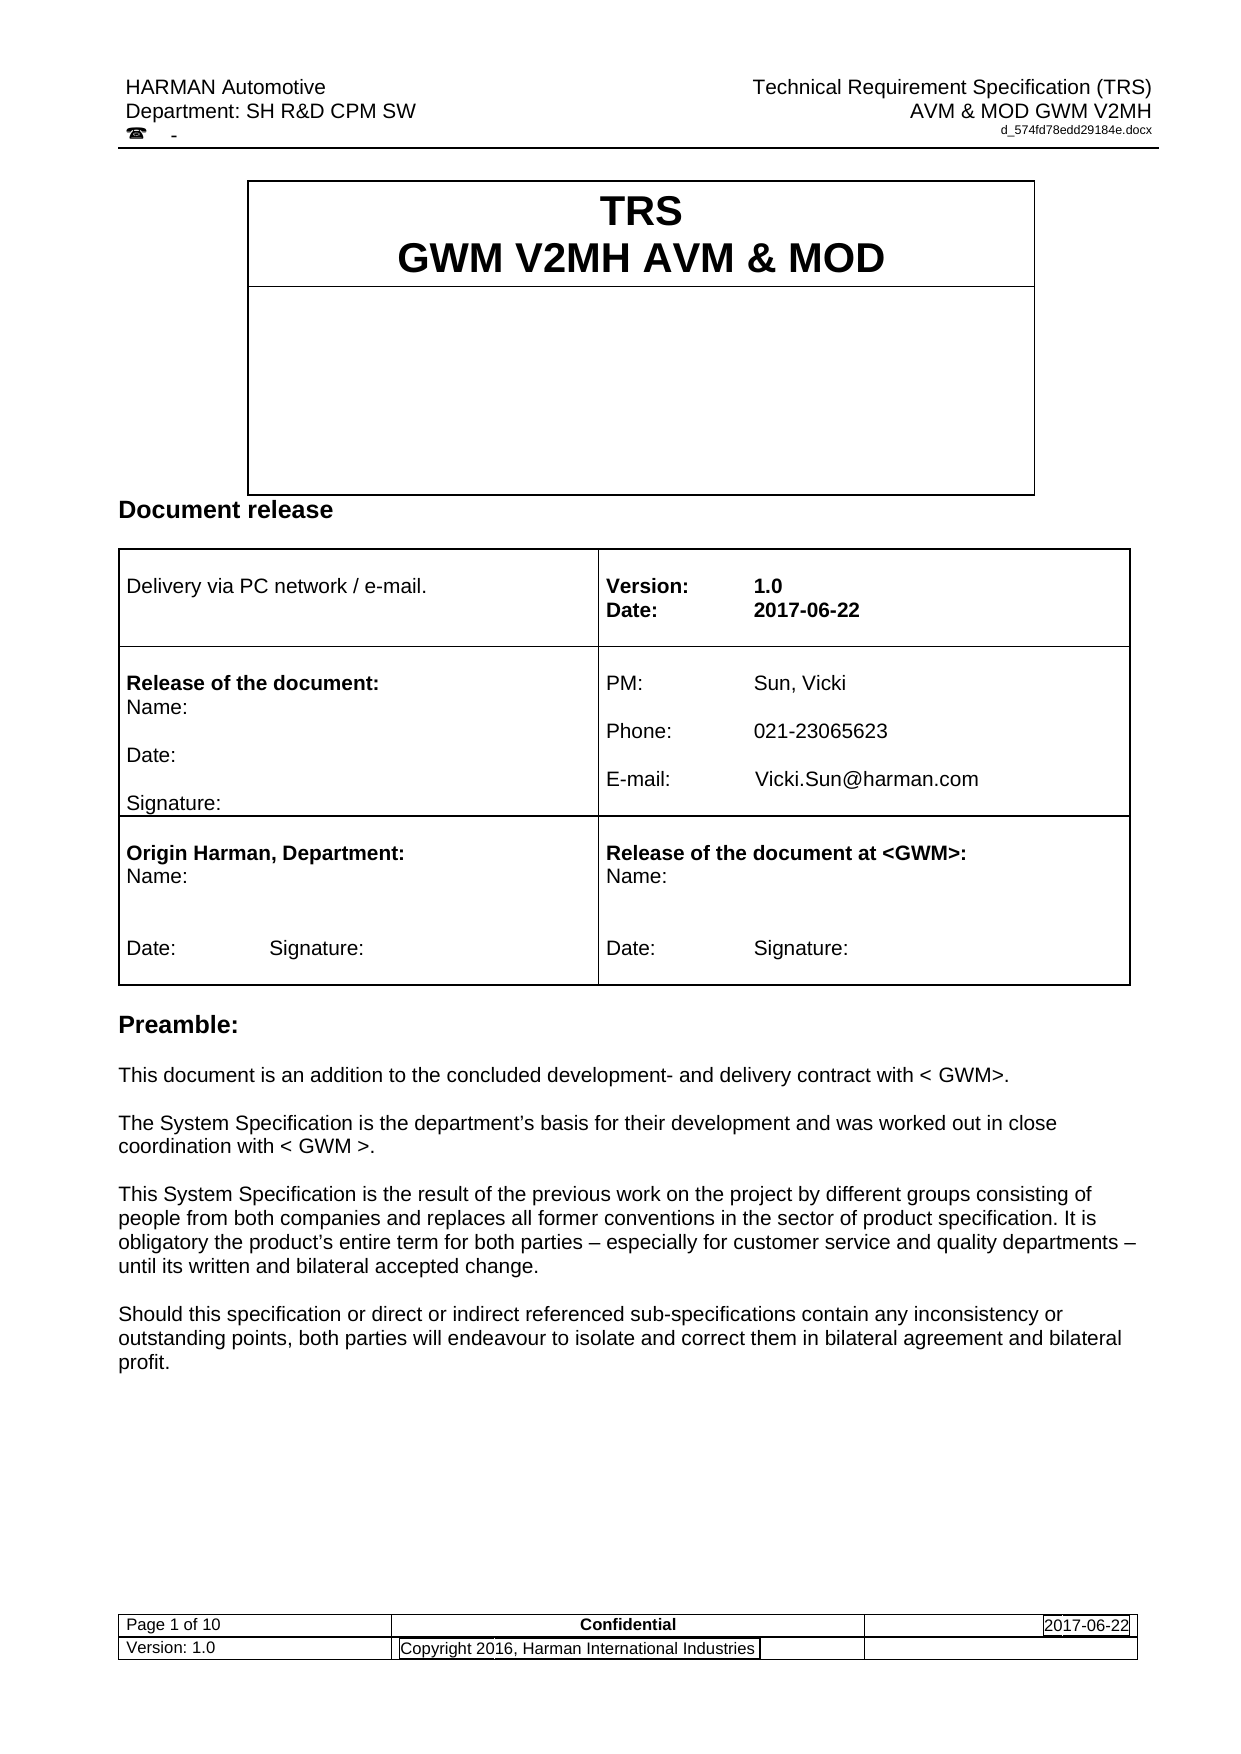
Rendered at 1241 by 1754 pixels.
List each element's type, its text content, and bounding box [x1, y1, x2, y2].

table_header Delivery via PC network / e-mail. [120, 550, 598, 646]
text TRS [249, 184, 1033, 234]
text Should this specification or direct or indirect referenced sub-specifications contain any inconsistency or outstanding points, both parties will endeavour to isolate and correct them in bilateral agreement and bilateral profit. [118, 1302, 1144, 1374]
table_cell Release of the document at <GWM>: Name: Date: Signature: [599, 817, 1129, 984]
text This System Specification is the result of the previous work on the project by different groups consisting of people from both companies and replaces all former conventions in the sector of product specification. It is obligatory the product’s entire term for both parties – especially for customer service and quality departments – until its written and bilateral accepted change. [118, 1182, 1144, 1278]
text GWM V2MH AVM & MOD [249, 234, 1033, 284]
table_cell Origin Harman, Department: Name: Date: Signature: [120, 817, 598, 984]
text The System Specification is the department’s basis for their development and was worked out in close coordination with < GWM >. [118, 1110, 1144, 1158]
table_cell Release of the document: Name: Date: Signature: [120, 647, 598, 815]
table_cell PM: Sun, Vicki Phone: 021-23065623 E-mail: Vicki.Sun@harman.com [599, 647, 1129, 815]
text This document is an addition to the concluded development- and delivery contract with < GWM>. [118, 1062, 1144, 1086]
text Document release [118, 371, 1144, 524]
text Preamble: [118, 1010, 1144, 1038]
table_header Version: 1.0 Date: 2017-06-22 [599, 550, 1129, 646]
